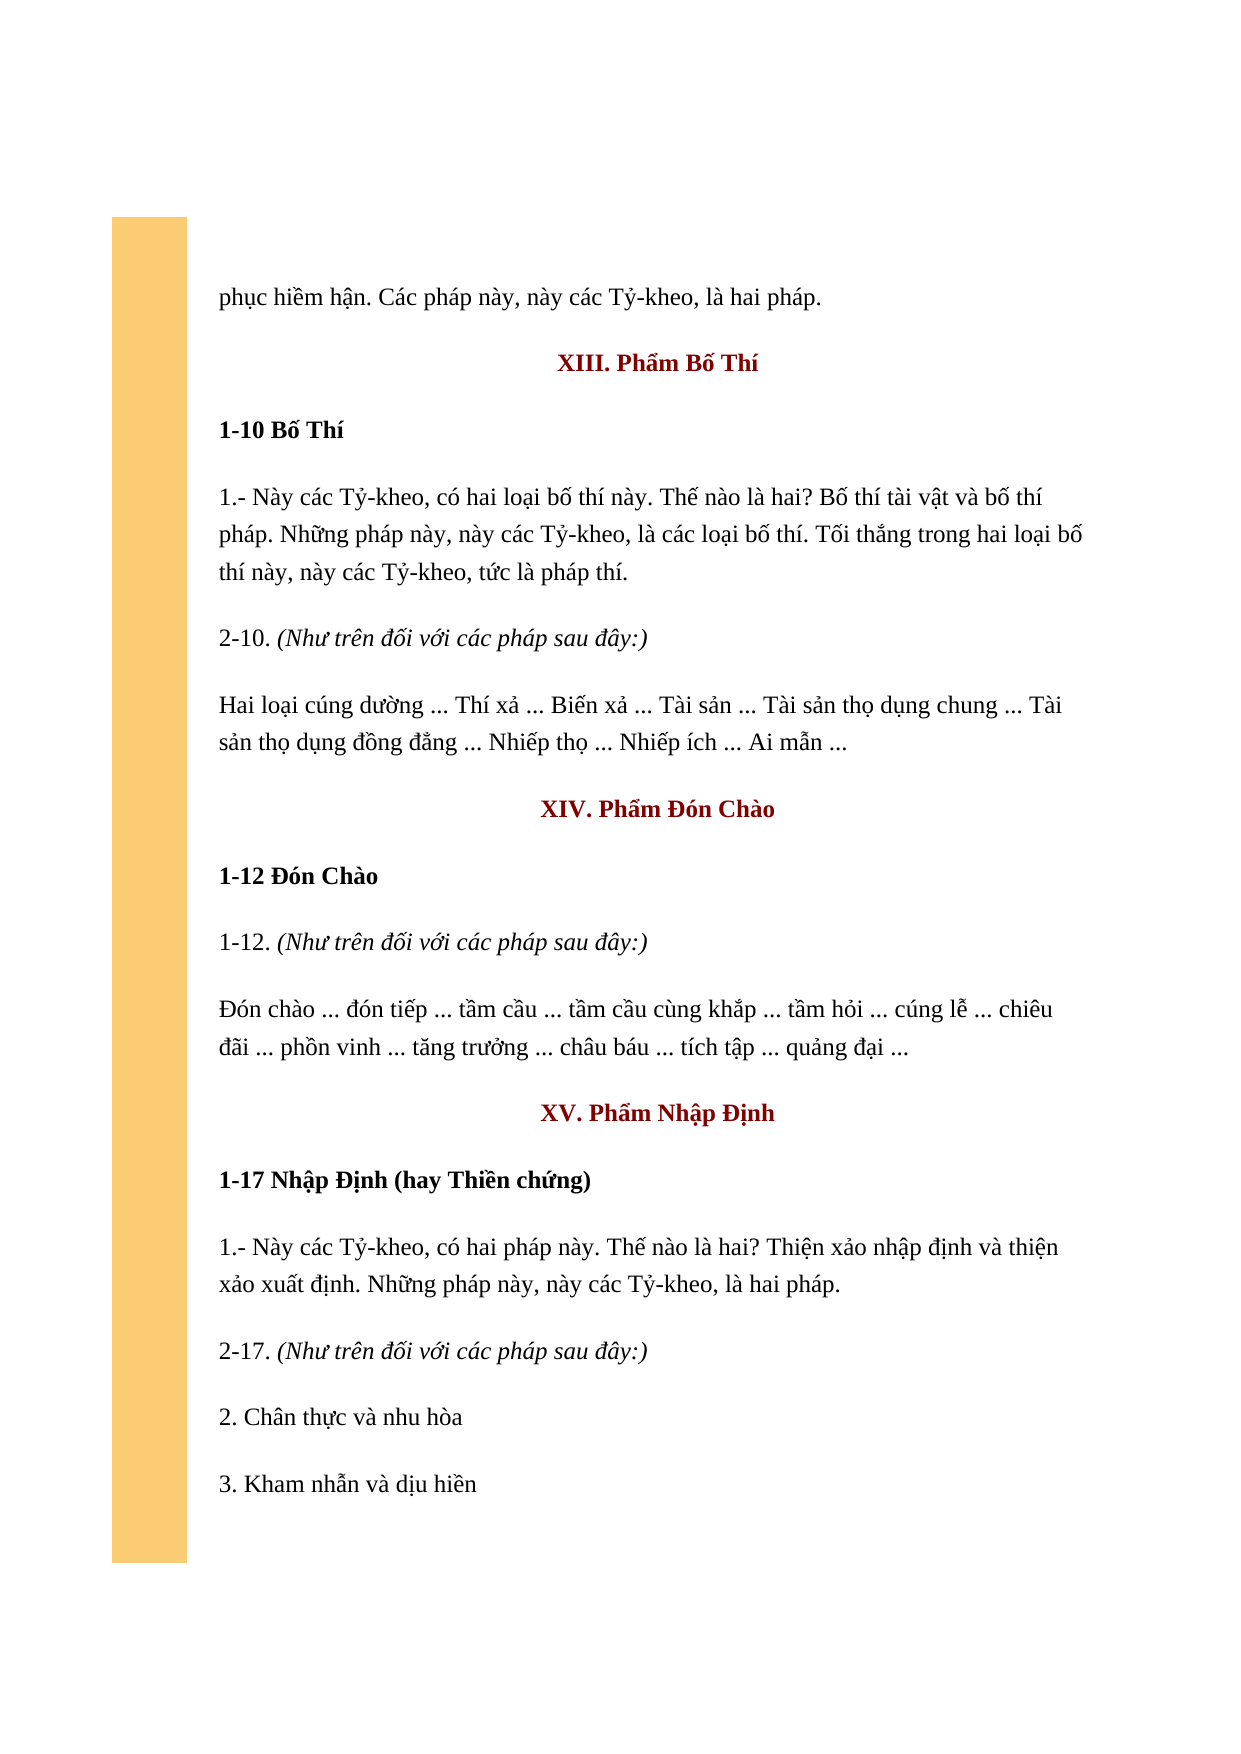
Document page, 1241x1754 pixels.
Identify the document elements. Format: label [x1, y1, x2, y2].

table_header [112, 217, 187, 1563]
table_header [187, 217, 1128, 1563]
